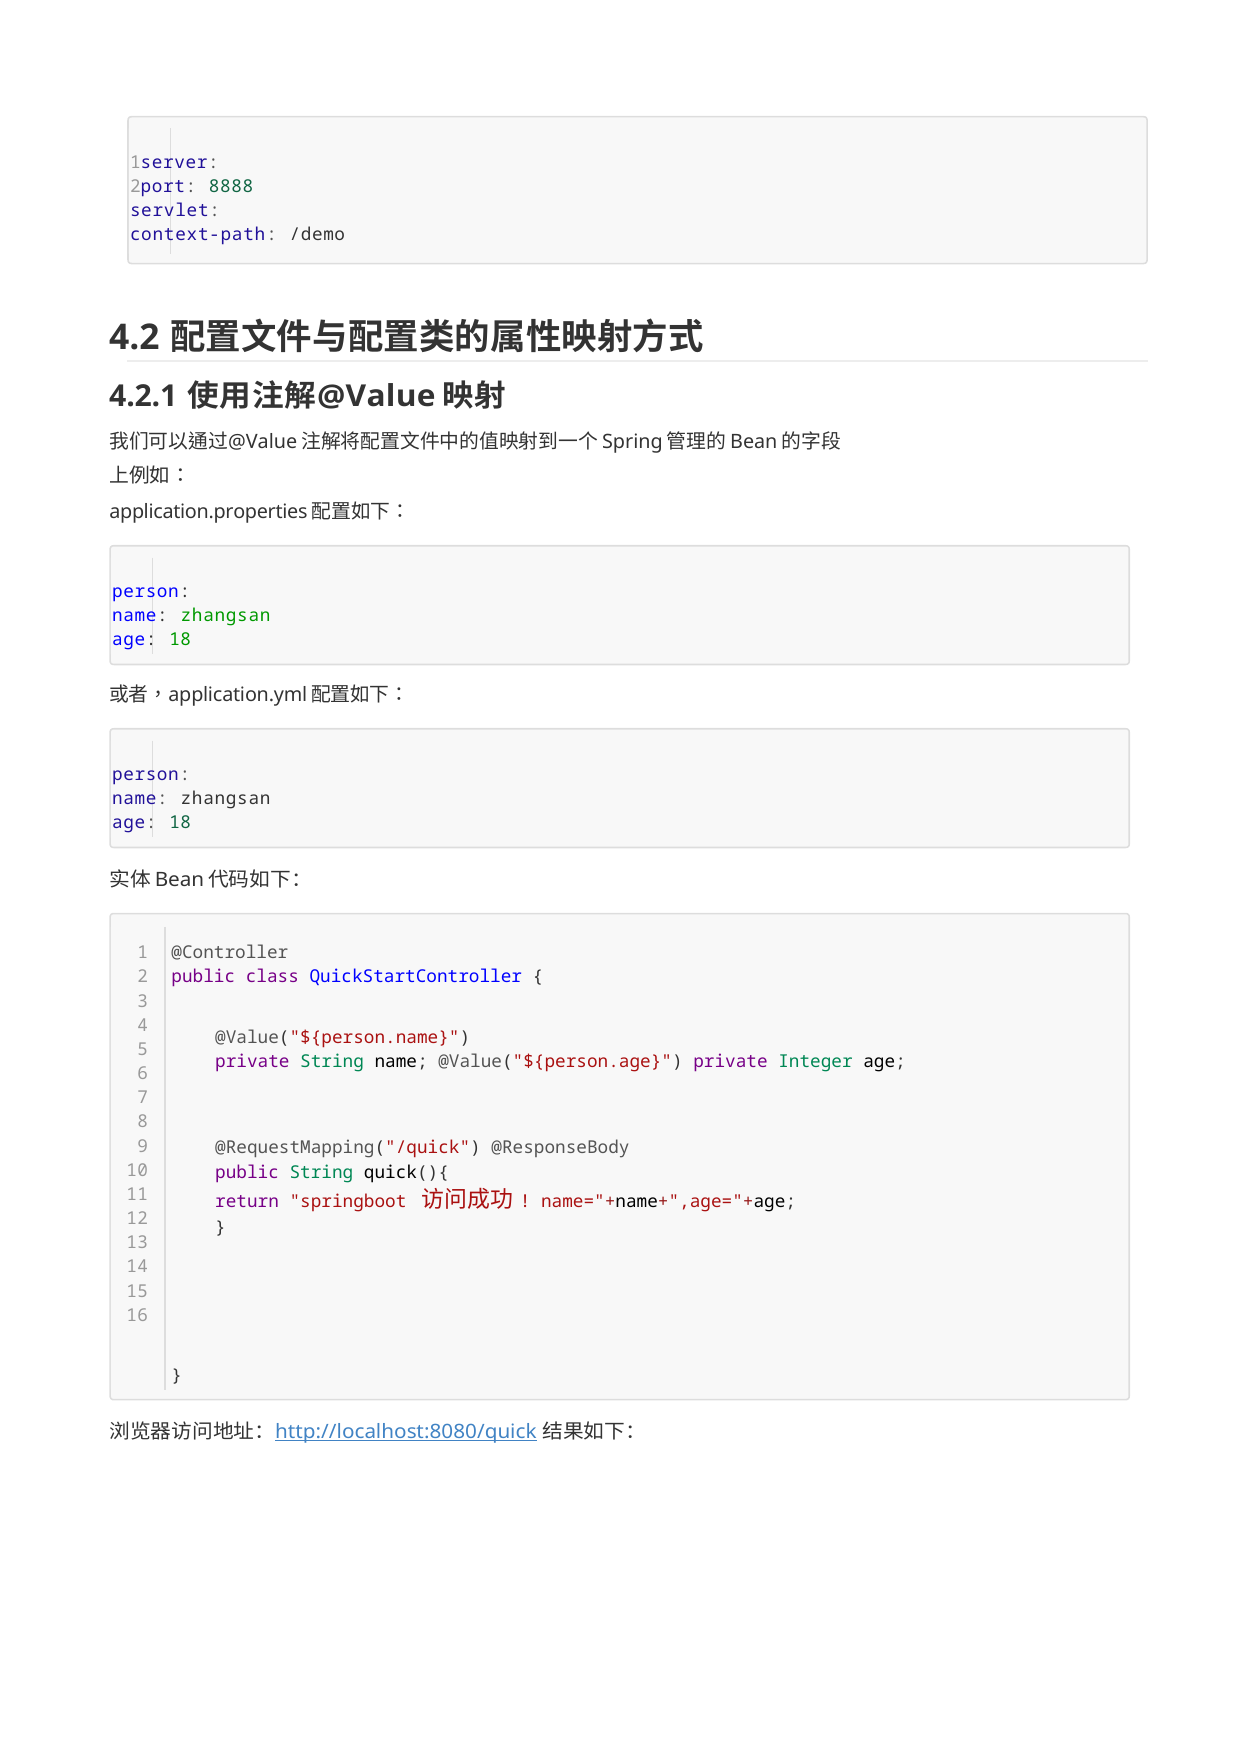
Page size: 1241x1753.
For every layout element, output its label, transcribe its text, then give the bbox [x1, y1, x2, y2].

text application.properties配置如下： [109, 497, 1142, 524]
text 或者，application.yml配置如下： [109, 680, 1142, 707]
text 我们可以通过@Value注解将配置文件中的值映射到一个Spring管理的Bean的字段上例如： [109, 427, 855, 488]
subtitle 使用注解@Value映射 [109, 374, 1142, 416]
text 浏览器访问地址：http://localhost:8080/quick 结果如下： [109, 1415, 1142, 1444]
subtitle 配置文件与配置类的属性映射方式 [109, 308, 1142, 359]
text 实体Bean代码如下： [109, 863, 1142, 892]
